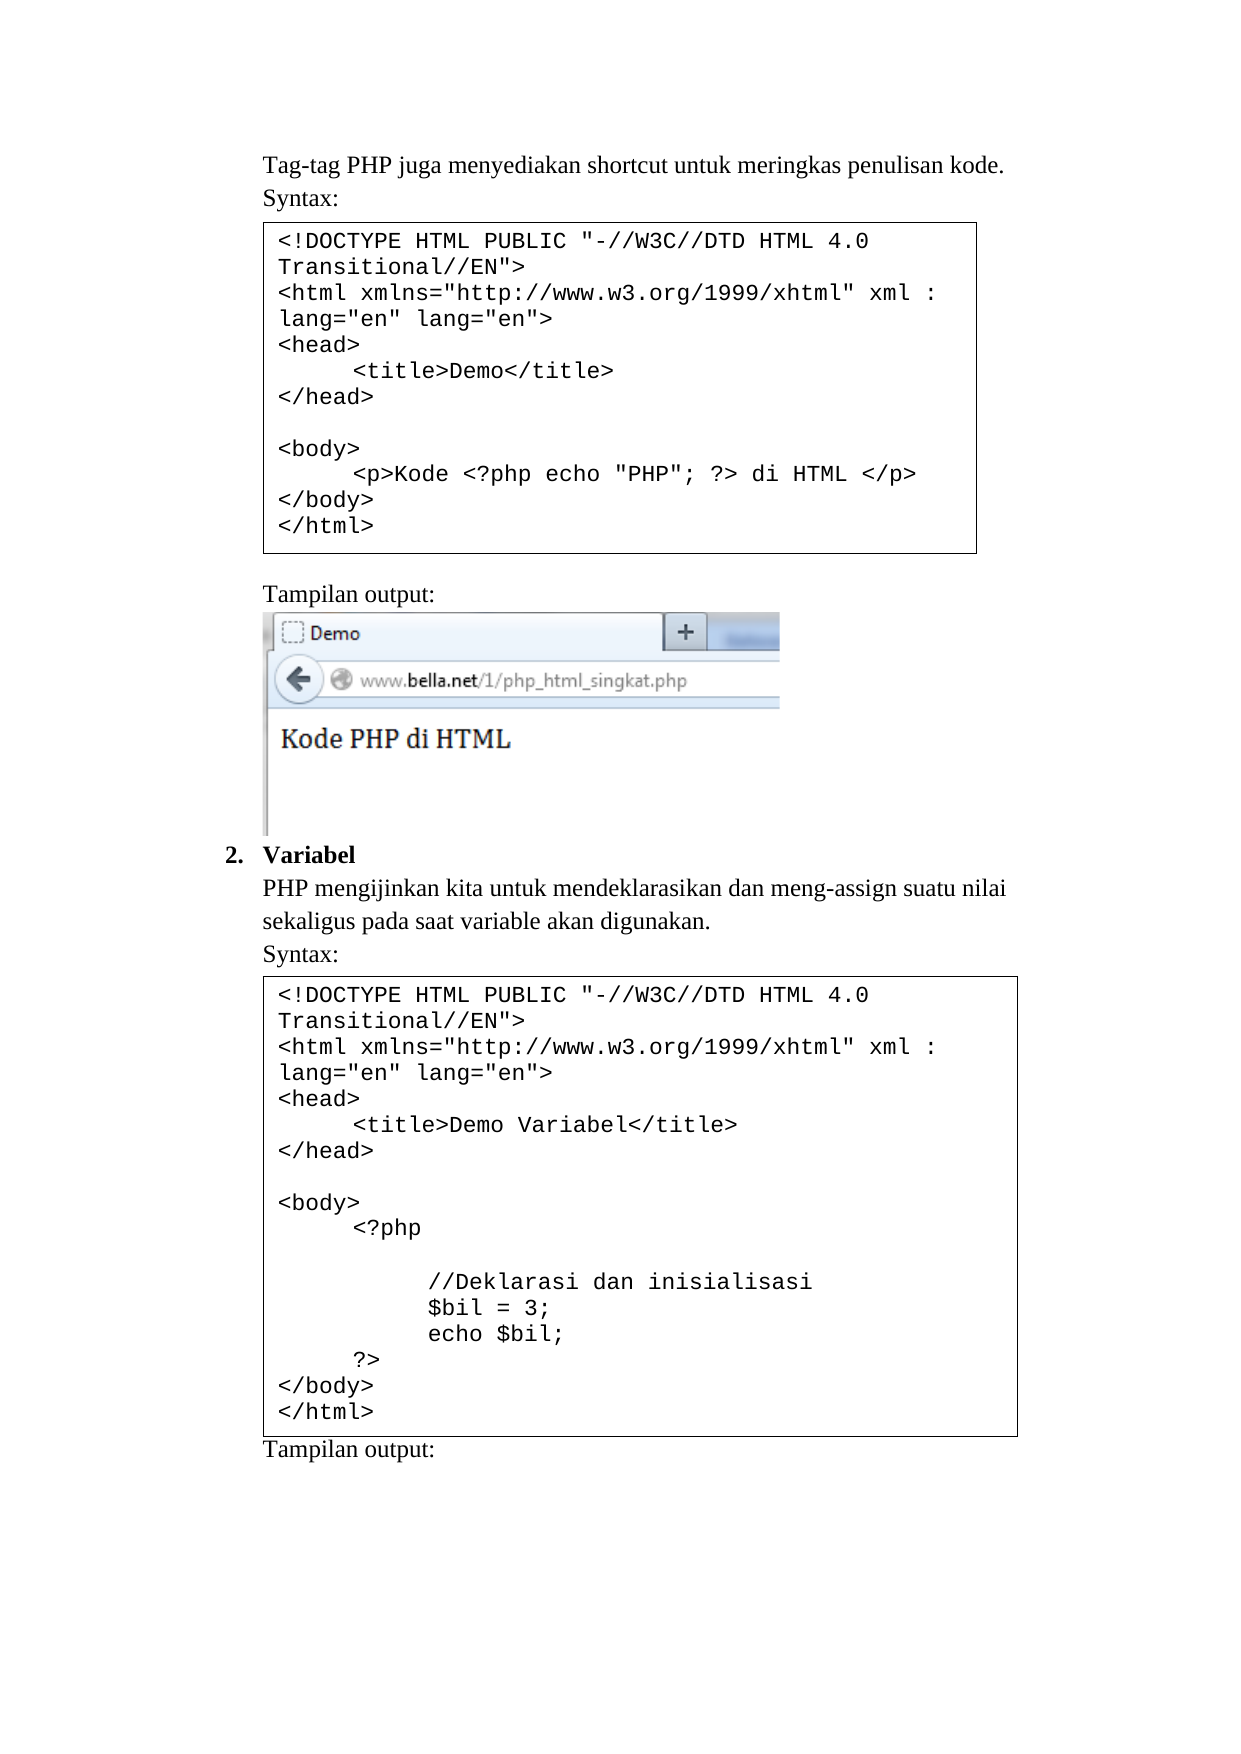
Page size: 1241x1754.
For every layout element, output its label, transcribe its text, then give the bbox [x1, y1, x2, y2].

list Tampilan output: [262, 579, 1090, 608]
list Tag-tag PHP juga menyediakan shortcut untuk meringkas penulisan kode. [262, 150, 1090, 179]
list Syntax: [262, 183, 1090, 212]
list Syntax: [262, 939, 1090, 968]
list Variabel [225, 840, 1090, 869]
list Tampilan output: [262, 1434, 1090, 1463]
picture [262, 612, 780, 836]
list PHP mengijinkan kita untuk mendeklarasikan dan meng-assign suatu nilai sekaligus pada saat variable akan digunakan. [262, 873, 1090, 935]
